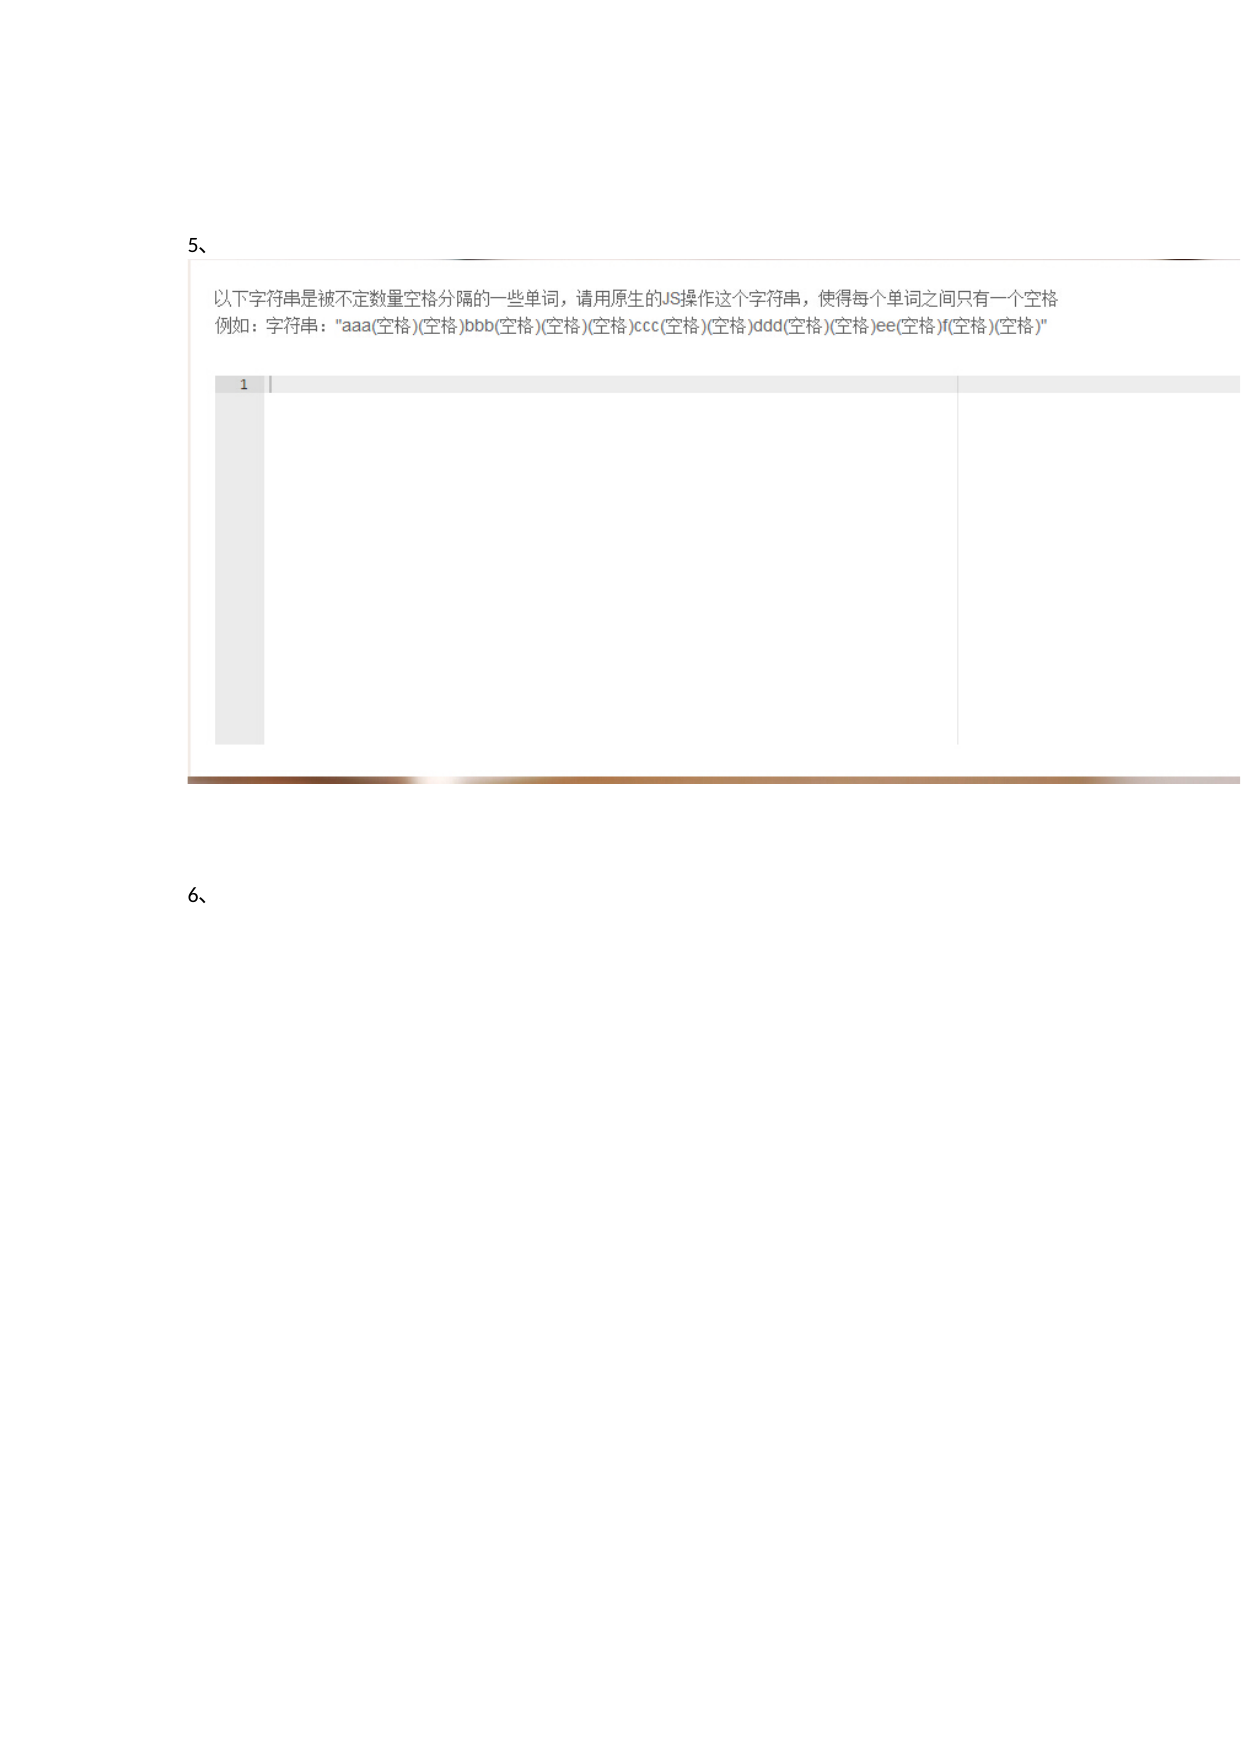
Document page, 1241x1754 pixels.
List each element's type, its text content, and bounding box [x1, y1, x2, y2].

picture [187, 259, 1241, 784]
text 5、 [187, 227, 1053, 259]
text 6、 [187, 877, 1053, 909]
